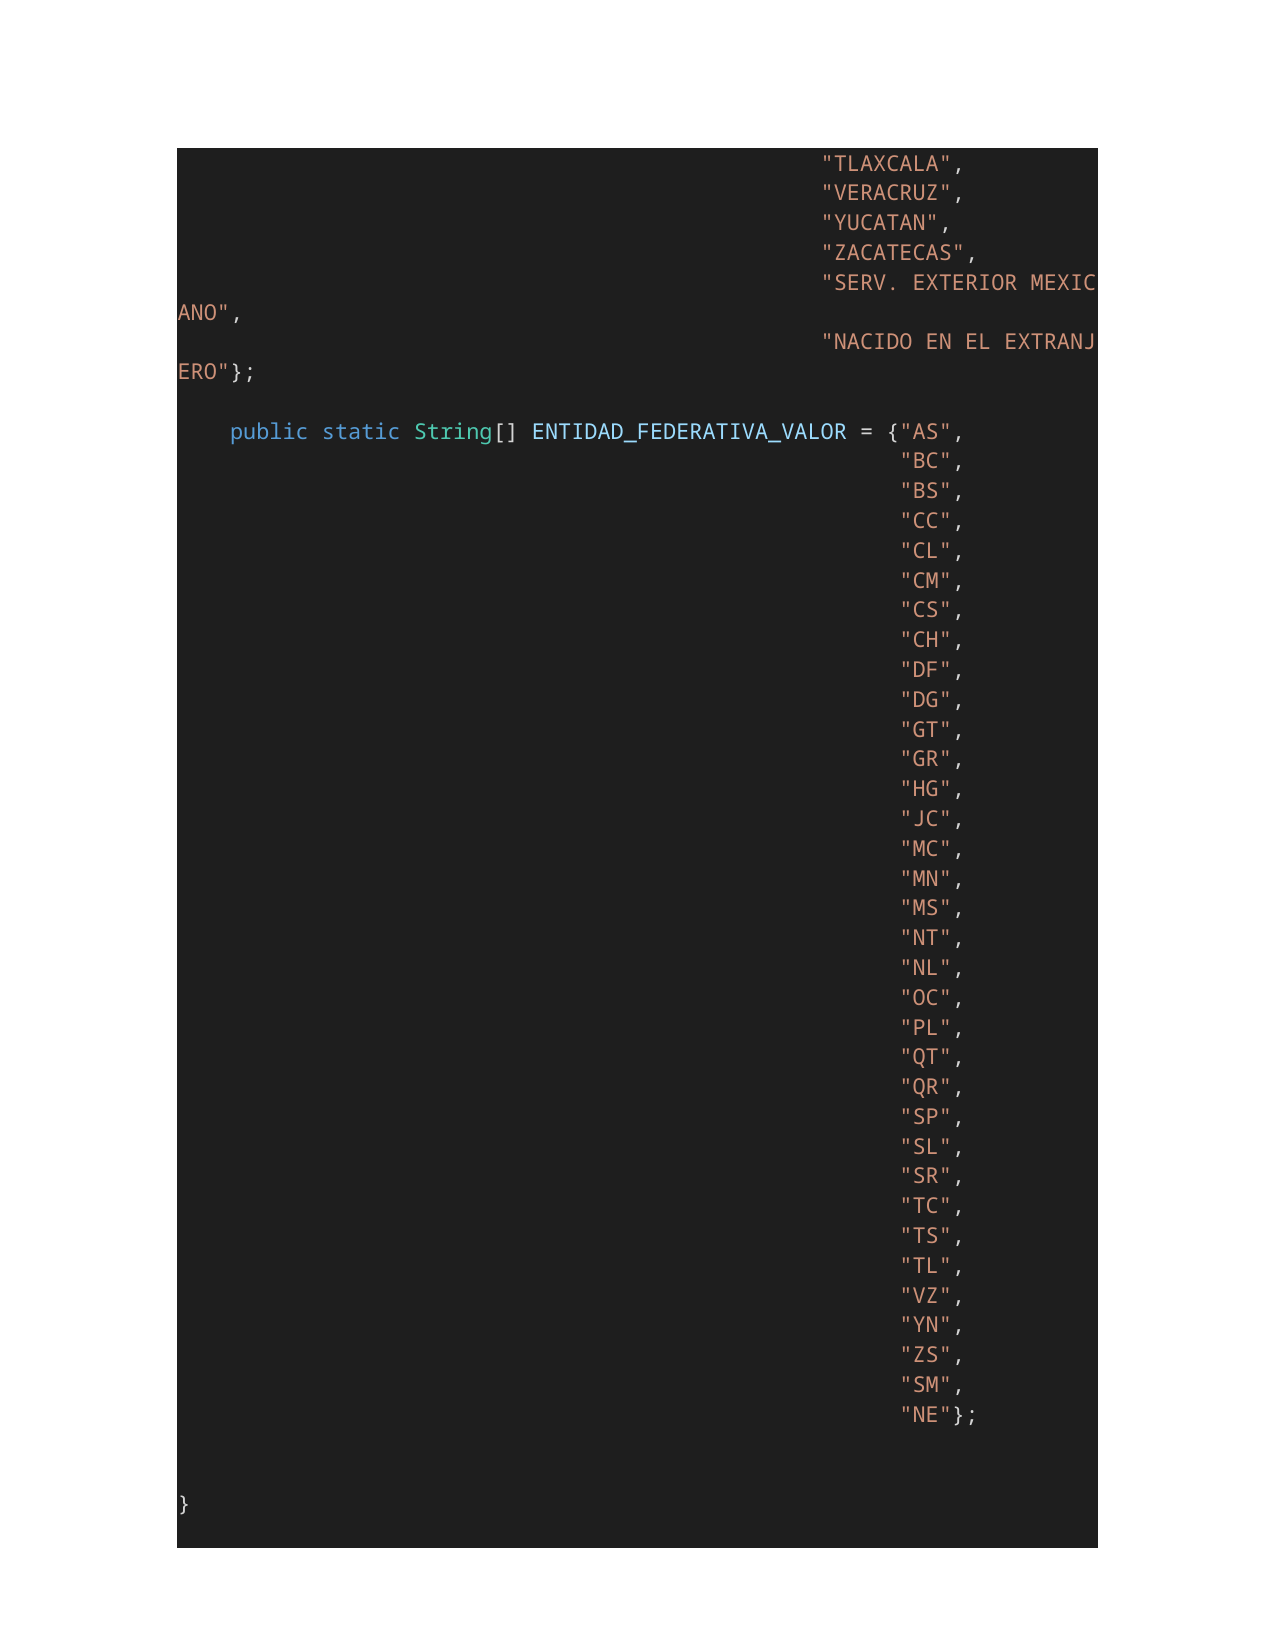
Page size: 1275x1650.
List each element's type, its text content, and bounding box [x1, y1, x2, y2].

text "BC", [177, 446, 1098, 475]
text "GT", [177, 714, 1098, 743]
text "YUCATAN", [177, 207, 1098, 237]
text "YN", [177, 1309, 1098, 1339]
text } [177, 1488, 1098, 1518]
text "CL", [177, 535, 1098, 565]
text "PL", [177, 1012, 1098, 1041]
text "VZ", [177, 1280, 1098, 1309]
text "HG", [177, 773, 1098, 803]
text "DG", [177, 684, 1098, 714]
text "MS", [177, 892, 1098, 922]
text "SP", [177, 1101, 1098, 1131]
text "CC", [177, 505, 1098, 535]
text "NACIDO EN EL EXTRANJERO"}; [177, 326, 1098, 386]
text public static String[] ENTIDAD_FEDERATIVA_VALOR = {"AS", [177, 416, 1098, 446]
text "ZACATECAS", [177, 237, 1098, 267]
text "NL", [177, 952, 1098, 982]
text "GR", [177, 743, 1098, 773]
text "CS", [177, 594, 1098, 624]
text "SR", [177, 1161, 1098, 1190]
text "QT", [177, 1041, 1098, 1071]
text "JC", [177, 803, 1098, 833]
text "QR", [177, 1071, 1098, 1101]
text "SM", [177, 1369, 1098, 1399]
text "TL", [177, 1250, 1098, 1280]
text "CM", [177, 565, 1098, 594]
text "TLAXCALA", [177, 148, 1098, 177]
text "CH", [177, 624, 1098, 654]
text "BS", [177, 475, 1098, 505]
text "NE"}; [177, 1399, 1098, 1429]
text "SL", [177, 1131, 1098, 1161]
text "TC", [177, 1190, 1098, 1220]
text "ZS", [177, 1339, 1098, 1369]
text "SERV. EXTERIOR MEXICANO", [177, 267, 1098, 326]
text "DF", [177, 654, 1098, 684]
text "OC", [177, 982, 1098, 1012]
text "MC", [177, 833, 1098, 863]
text "TS", [177, 1220, 1098, 1250]
text "VERACRUZ", [177, 177, 1098, 207]
text "NT", [177, 922, 1098, 952]
text "MN", [177, 863, 1098, 892]
